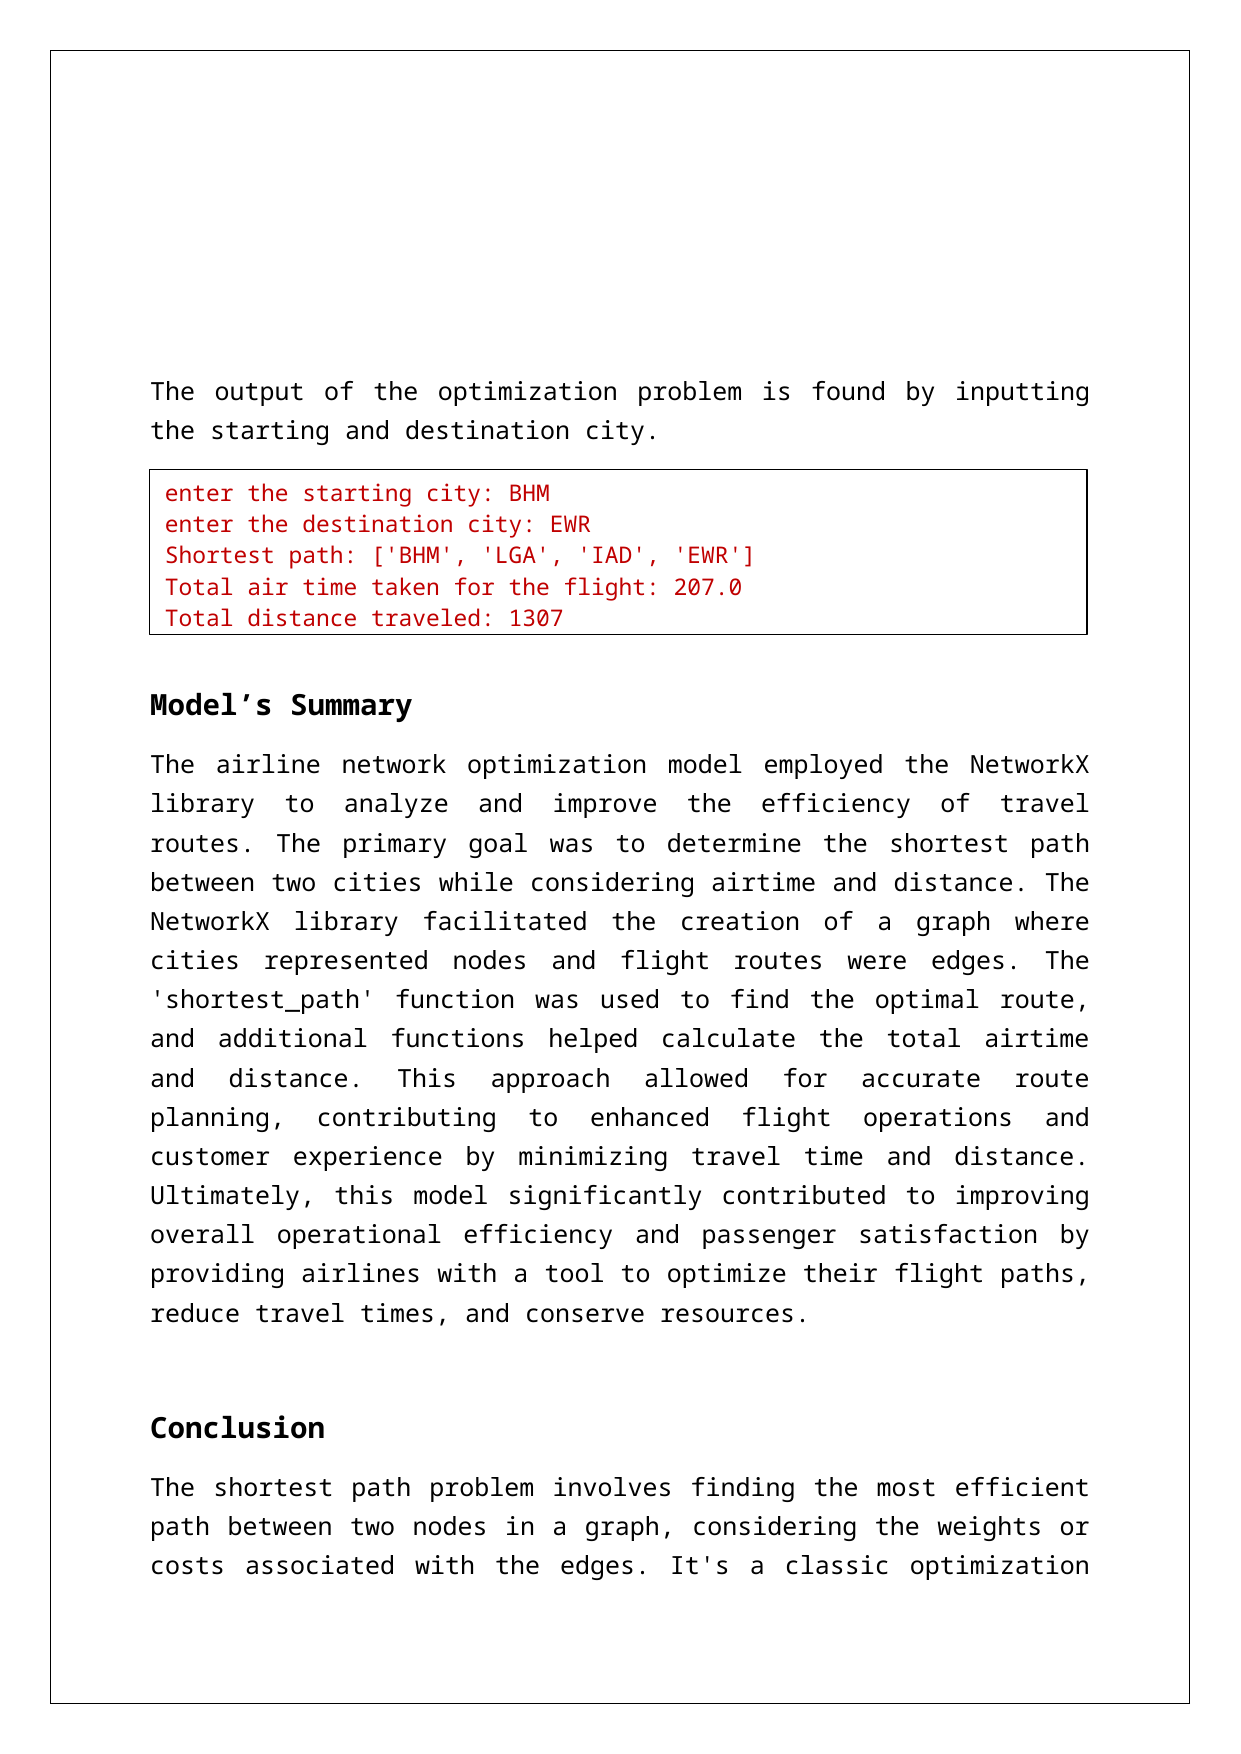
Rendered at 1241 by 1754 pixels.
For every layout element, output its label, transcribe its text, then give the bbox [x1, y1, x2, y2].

text The output of the optimization problem is found by inputting the starting and destination city. [150, 373, 1090, 447]
text The airline network optimization model employed the NetworkX library to analyze and improve the efficiency of travel routes. The primary goal was to determine the shortest path between two cities while considering airtime and distance. The NetworkX library facilitated the creation of a graph where cities represented nodes and flight routes were edges. The 'shortest_path' function was used to find the optimal route, and additional functions helped calculate the total airtime and distance. This approach allowed for accurate route planning, contributing to enhanced flight operations and customer experience by minimizing travel time and distance. Ultimately, this model significantly contributed to improving overall operational efficiency and passenger satisfaction by providing airlines with a tool to optimize their flight paths, reduce travel times, and conserve resources. [150, 747, 1090, 1329]
text Conclusion [150, 1407, 1090, 1447]
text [150, 1469, 1090, 1582]
text Model’s Summary [150, 685, 1090, 724]
